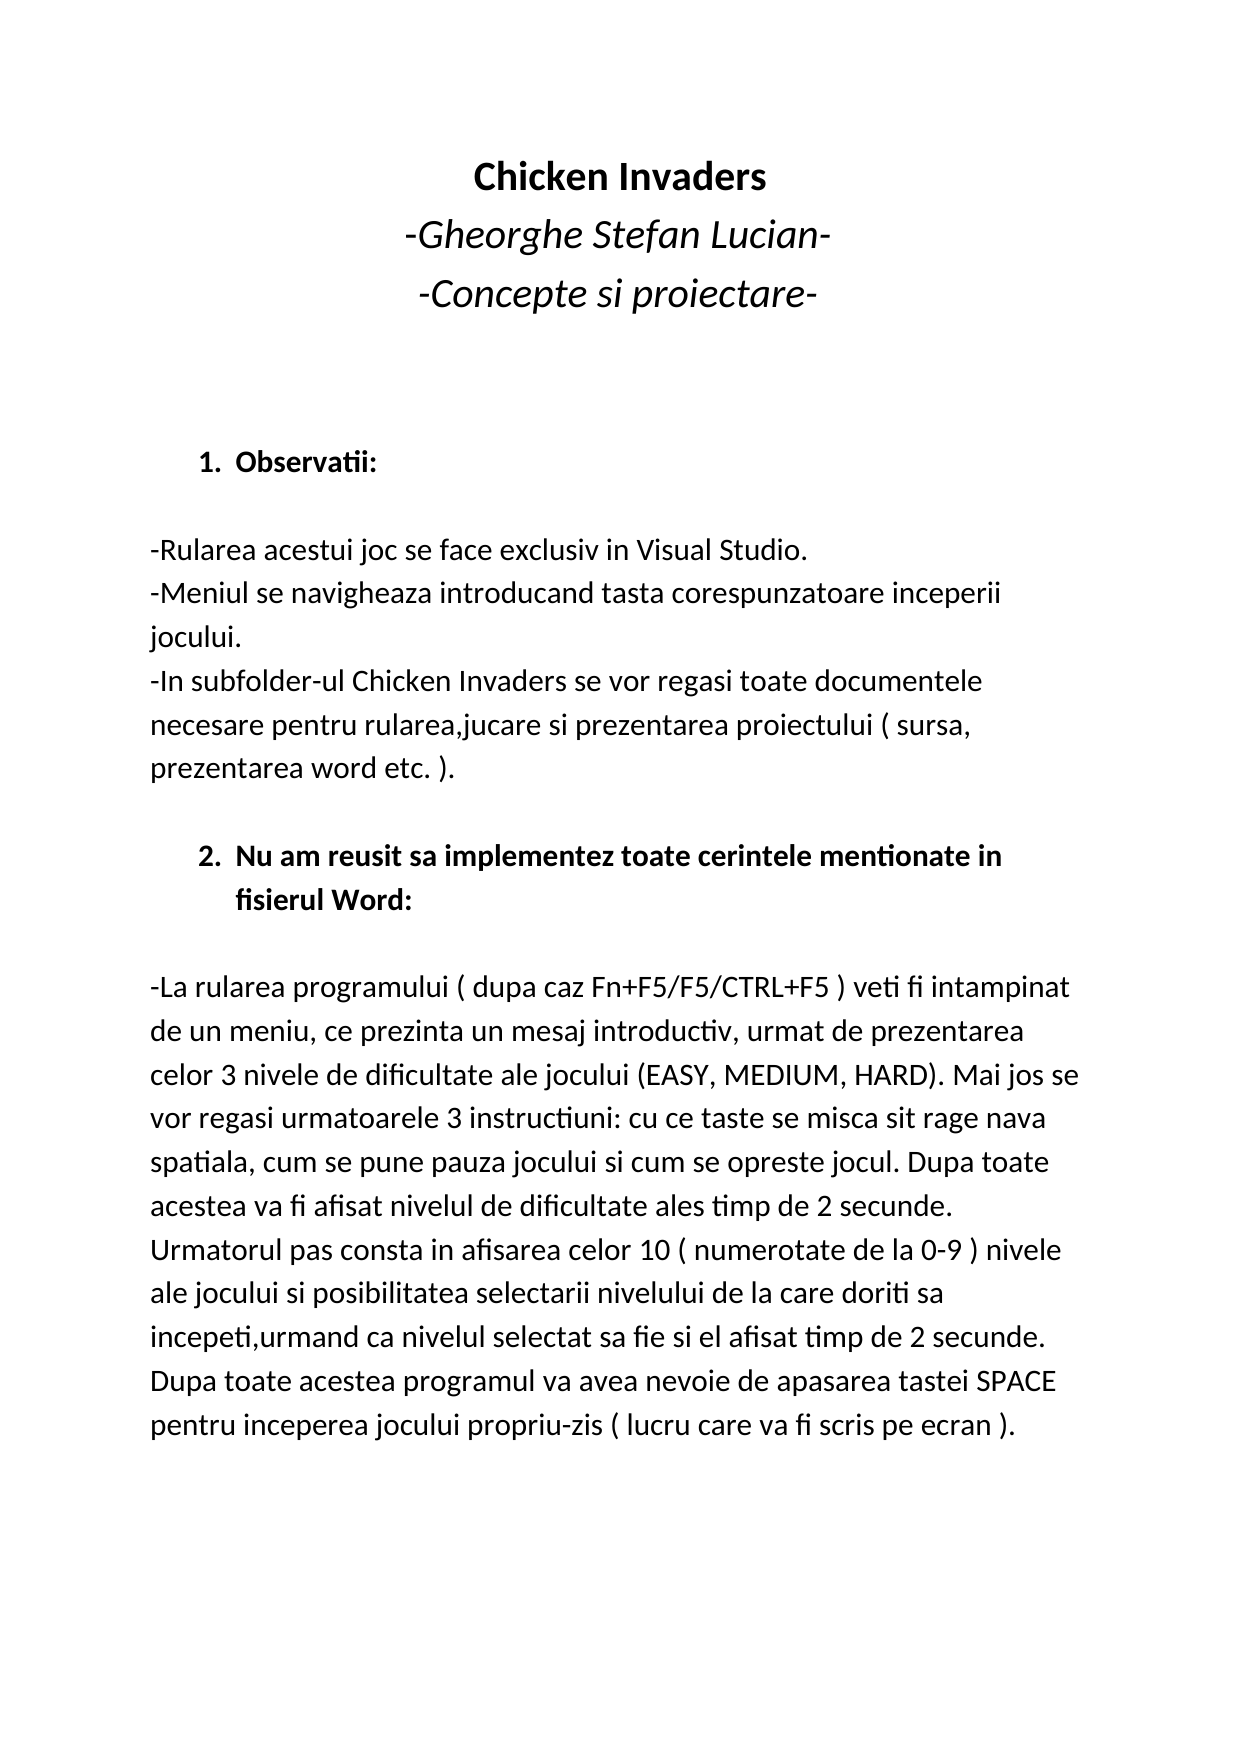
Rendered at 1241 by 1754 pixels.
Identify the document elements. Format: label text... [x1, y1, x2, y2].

text -Gheorghe Stefan Lucian- [150, 208, 1090, 259]
text -Concepte si proiectare- [150, 267, 1090, 318]
list Observatii: [198, 442, 1090, 480]
text Chicken Invaders [150, 150, 1090, 201]
text -Rularea acestui joc se face exclusiv in Visual Studio. [150, 530, 1090, 568]
text -In subfolder-ul Chicken Invaders se vor regasi toate documentele necesare pentru rularea,jucare si prezentarea proiectului ( sursa, prezentarea word etc. ). [150, 661, 1090, 787]
text -La rularea programului ( dupa caz Fn+F5/F5/CTRL+F5 ) veti fi intampinat de un meniu, ce prezinta un mesaj introductiv, urmat de prezentarea celor 3 nivele de dificultate ale jocului (EASY, MEDIUM, HARD). Mai jos se vor regasi urmatoarele 3 instructiuni: cu ce taste se misca sit rage nava spatiala, cum se pune pauza jocului si cum se opreste jocul. Dupa toate acestea va fi afisat nivelul de dificultate ales timp de 2 secunde. Urmatorul pas consta in afisarea celor 10 ( numerotate de la 0-9 ) nivele ale jocului si posibilitatea selectarii nivelului de la care doriti sa incepeti,urmand ca nivelul selectat sa fie si el afisat timp de 2 secunde. Dupa toate acestea programul va avea nevoie de apasarea tastei SPACE pentru inceperea jocului propriu-zis ( lucru care va fi scris pe ecran ). [150, 967, 1090, 1443]
text -Meniul se navigheaza introducand tasta corespunzatoare inceperii jocului. [150, 573, 1090, 655]
list Nu am reusit sa implementez toate cerintele mentionate in fisierul Word: [198, 836, 1090, 918]
